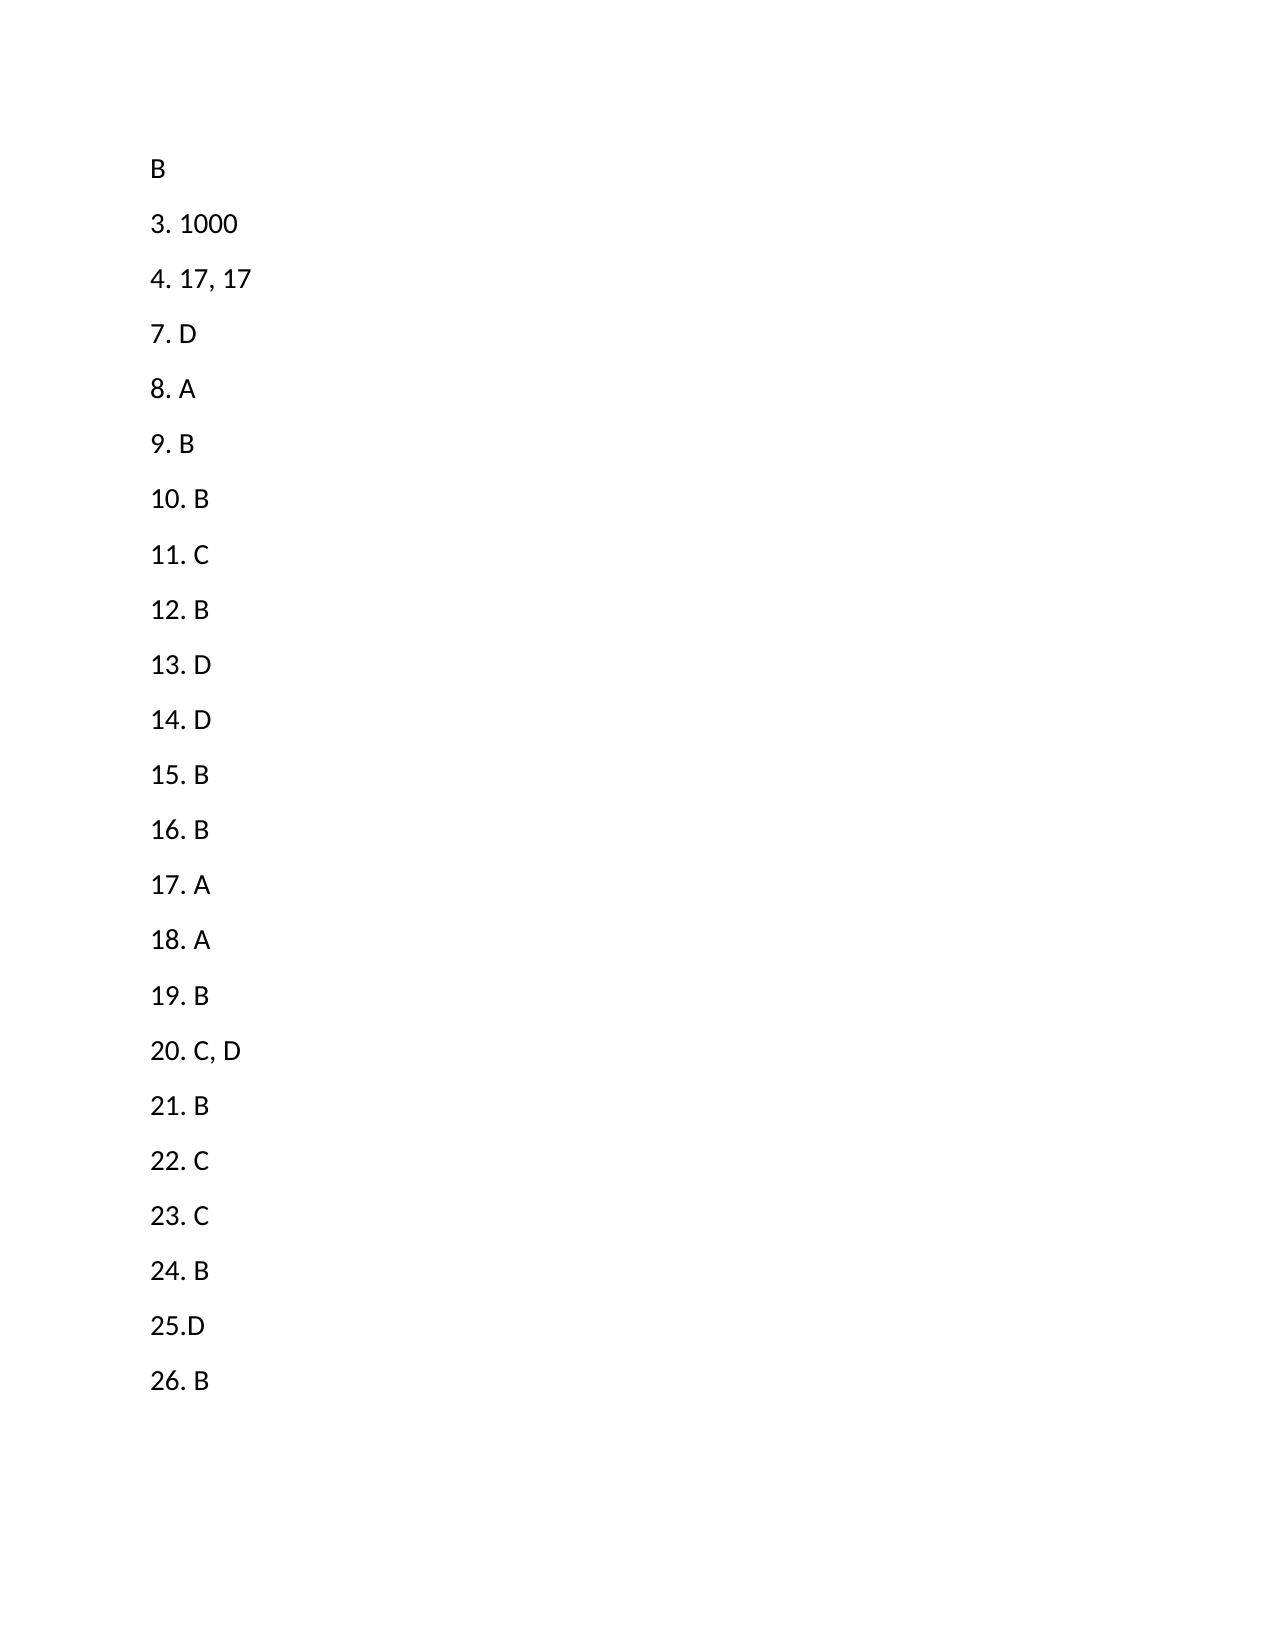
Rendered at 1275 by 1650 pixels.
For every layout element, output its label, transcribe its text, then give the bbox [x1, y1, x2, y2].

text 14. D [150, 701, 1125, 737]
text 9. B [150, 426, 1125, 461]
text 21. B [150, 1087, 1125, 1122]
text 13. D [150, 646, 1125, 682]
text 8. A [150, 370, 1125, 406]
text 10. B [150, 481, 1125, 516]
text 23. C [150, 1197, 1125, 1233]
text 11. C [150, 536, 1125, 571]
text 12. B [150, 591, 1125, 626]
text 18. A [150, 921, 1125, 957]
text 20. C, D [150, 1032, 1125, 1067]
text 16. B [150, 811, 1125, 847]
text 15. B [150, 756, 1125, 792]
text 4. 17, 17 [150, 260, 1125, 296]
text 25.D [150, 1307, 1125, 1343]
text 26. B [150, 1362, 1125, 1398]
text 7. D [150, 315, 1125, 351]
text 22. C [150, 1142, 1125, 1177]
text 24. B [150, 1252, 1125, 1288]
text B [150, 150, 1125, 186]
text 3. 1000 [150, 205, 1125, 241]
text 19. B [150, 977, 1125, 1012]
text 17. A [150, 866, 1125, 902]
